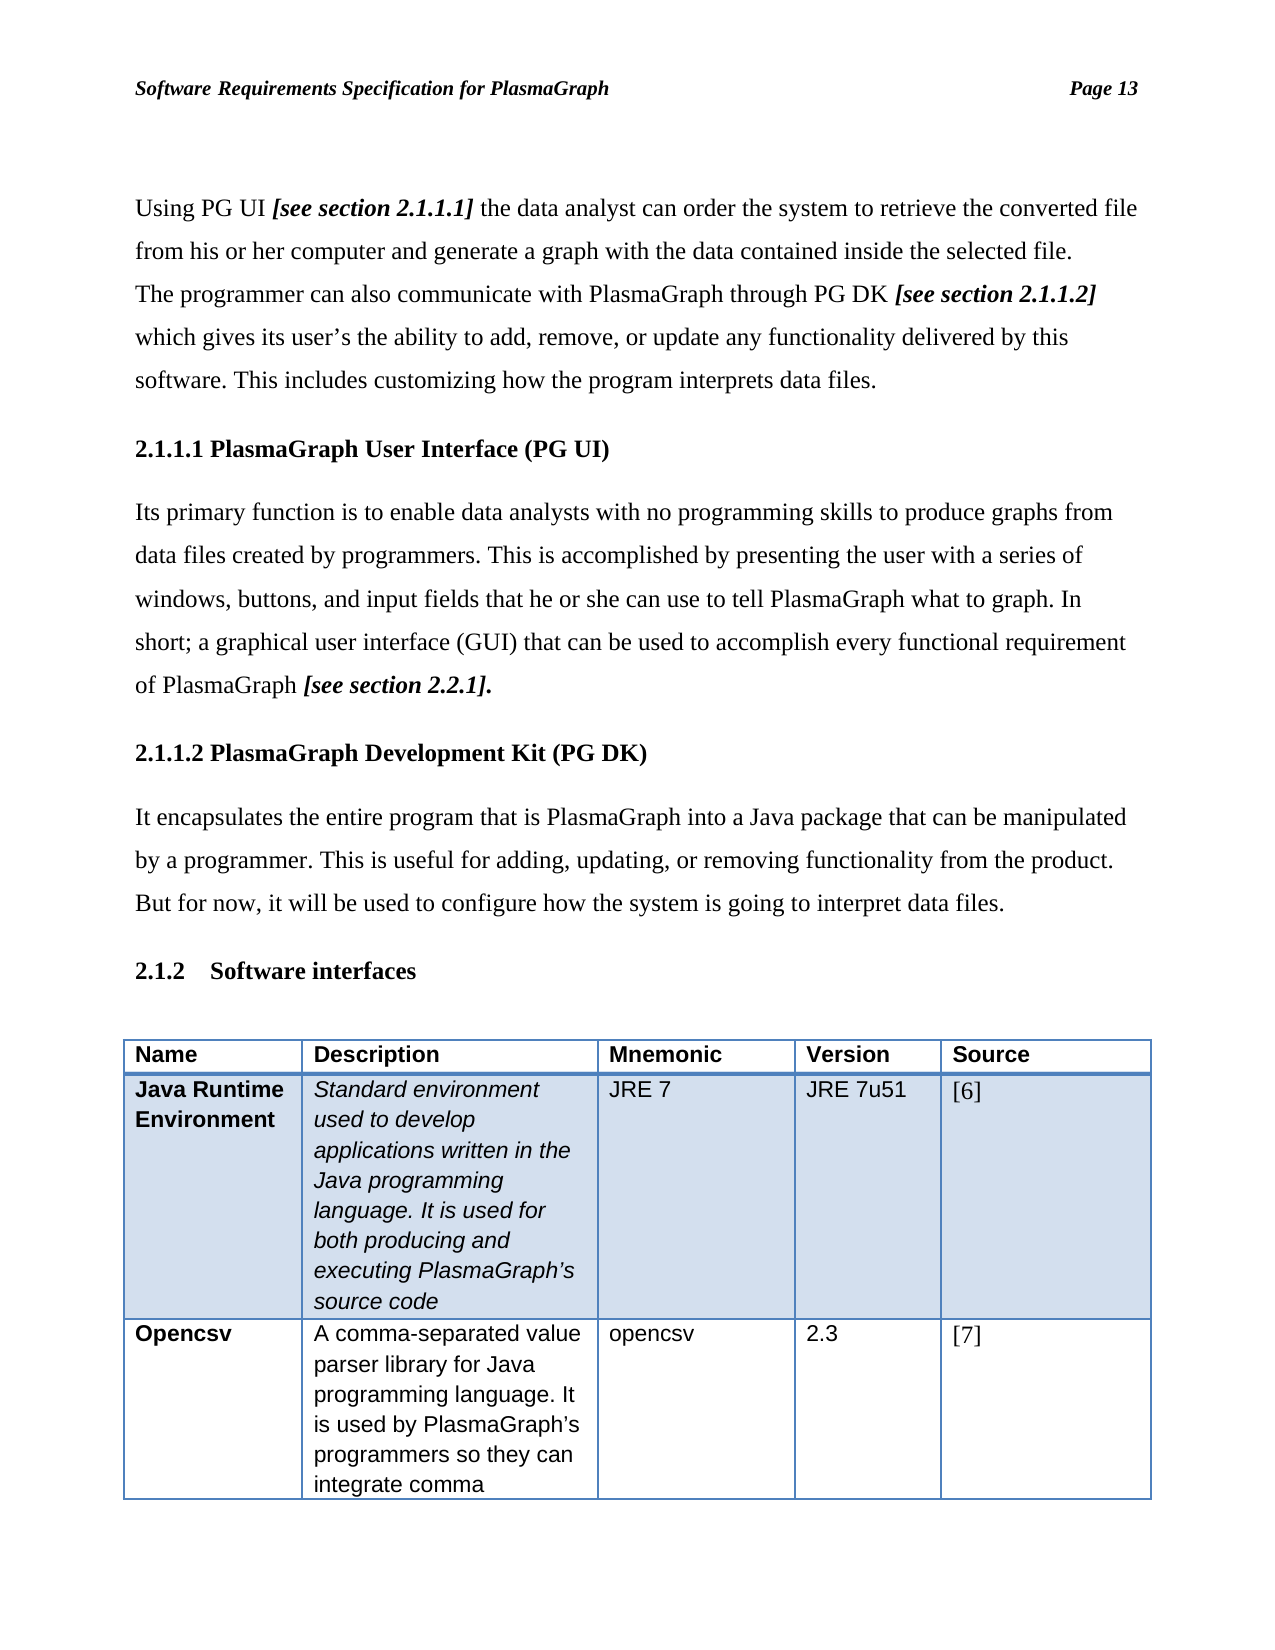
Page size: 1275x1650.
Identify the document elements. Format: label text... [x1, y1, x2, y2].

table_cell 2.3 [796, 1320, 940, 1498]
subtitle Software interfaces [135, 956, 1140, 985]
table_header Version [796, 1041, 940, 1071]
table_header Name [125, 1041, 301, 1071]
subtitle PlasmaGraph Development Kit (PG DK) [135, 738, 1140, 767]
table_cell Java Runtime Environment [125, 1076, 301, 1318]
table_cell JRE 7u51 [796, 1076, 940, 1318]
text Its primary function is to enable data analysts with no programming skills to produce graphs from data files created by programmers. This is accomplished by presenting the user with a series of windows, buttons, and input fields that he or she can use to tell PlasmaGraph what to graph. In short; a graphical user interface (GUI) that can be used to accomplish every functional requirement of PlasmaGraph [see section 2.2.1]. [135, 497, 1140, 699]
subtitle PlasmaGraph User Interface (PG UI) [135, 434, 1140, 462]
table_cell JRE 7 [599, 1076, 794, 1318]
table_header Source [942, 1041, 1150, 1071]
table_cell [942, 1320, 1150, 1498]
table_header Mnemonic [599, 1041, 794, 1071]
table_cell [303, 1320, 597, 1498]
text Using PG UI [see section 2.1.1.1] the data analyst can order the system to retrieve the converted file from his or her computer and generate a graph with the data contained inside the selected file. [135, 193, 1140, 265]
text It encapsulates the entire program that is PlasmaGraph into a Java package that can be manipulated by a programmer. This is useful for adding, updating, or removing functionality from the product. But for now, it will be used to configure how the system is going to interpret data files. [135, 802, 1140, 917]
table_cell [942, 1076, 1150, 1318]
table_cell Opencsv [125, 1320, 301, 1498]
table_header Description [303, 1041, 597, 1071]
text The programmer can also communicate with PlasmaGraph through PG DK [see section 2.1.1.2] which gives its user’s the ability to add, remove, or update any functionality delivered by this software. This includes customizing how the program interprets data files. [135, 279, 1140, 394]
table_cell opencsv [599, 1320, 794, 1498]
table_cell Standard environment used to develop applications written in the Java programming language. It is used for both producing and executing PlasmaGraph’s source code [303, 1076, 597, 1318]
